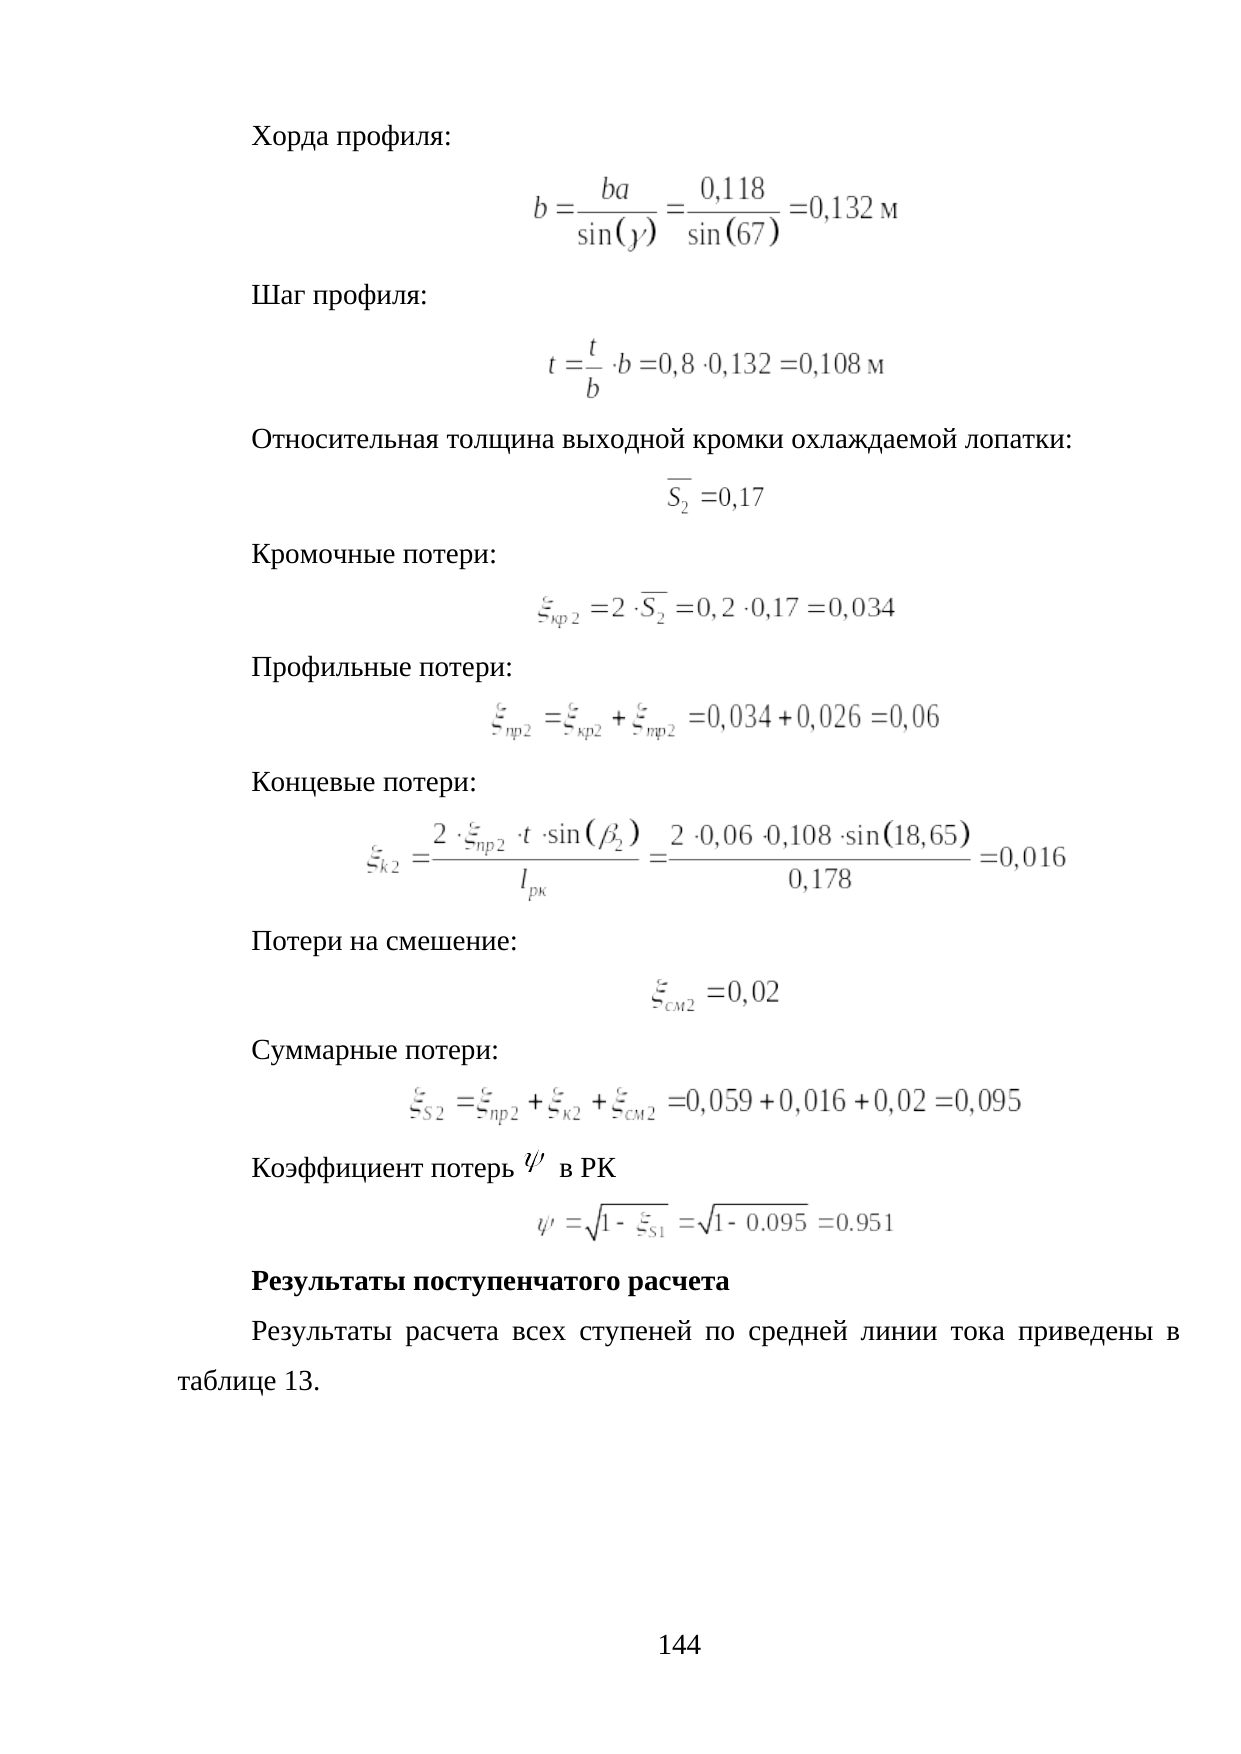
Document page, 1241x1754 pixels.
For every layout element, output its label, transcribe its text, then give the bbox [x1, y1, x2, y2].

text Результаты расчета всех ступеней по средней линии тока приведены в таблице 13. [177, 1313, 1181, 1397]
text Концевые потери: [177, 764, 1181, 797]
text Хорда профиля: [177, 118, 1181, 152]
text Кромочные потери: [177, 536, 1181, 570]
text Суммарные потери: [177, 1032, 1181, 1066]
text Коэффициент потерь в РК [177, 1147, 1181, 1183]
text Относительная толщина выходной кромки охлаждаемой лопатки: [177, 422, 1181, 455]
text Шаг профиля: [177, 277, 1181, 311]
text Результаты поступенчатого расчета [251, 1263, 1181, 1296]
text Профильные потери: [177, 649, 1181, 683]
text Потери на смешение: [177, 923, 1181, 956]
